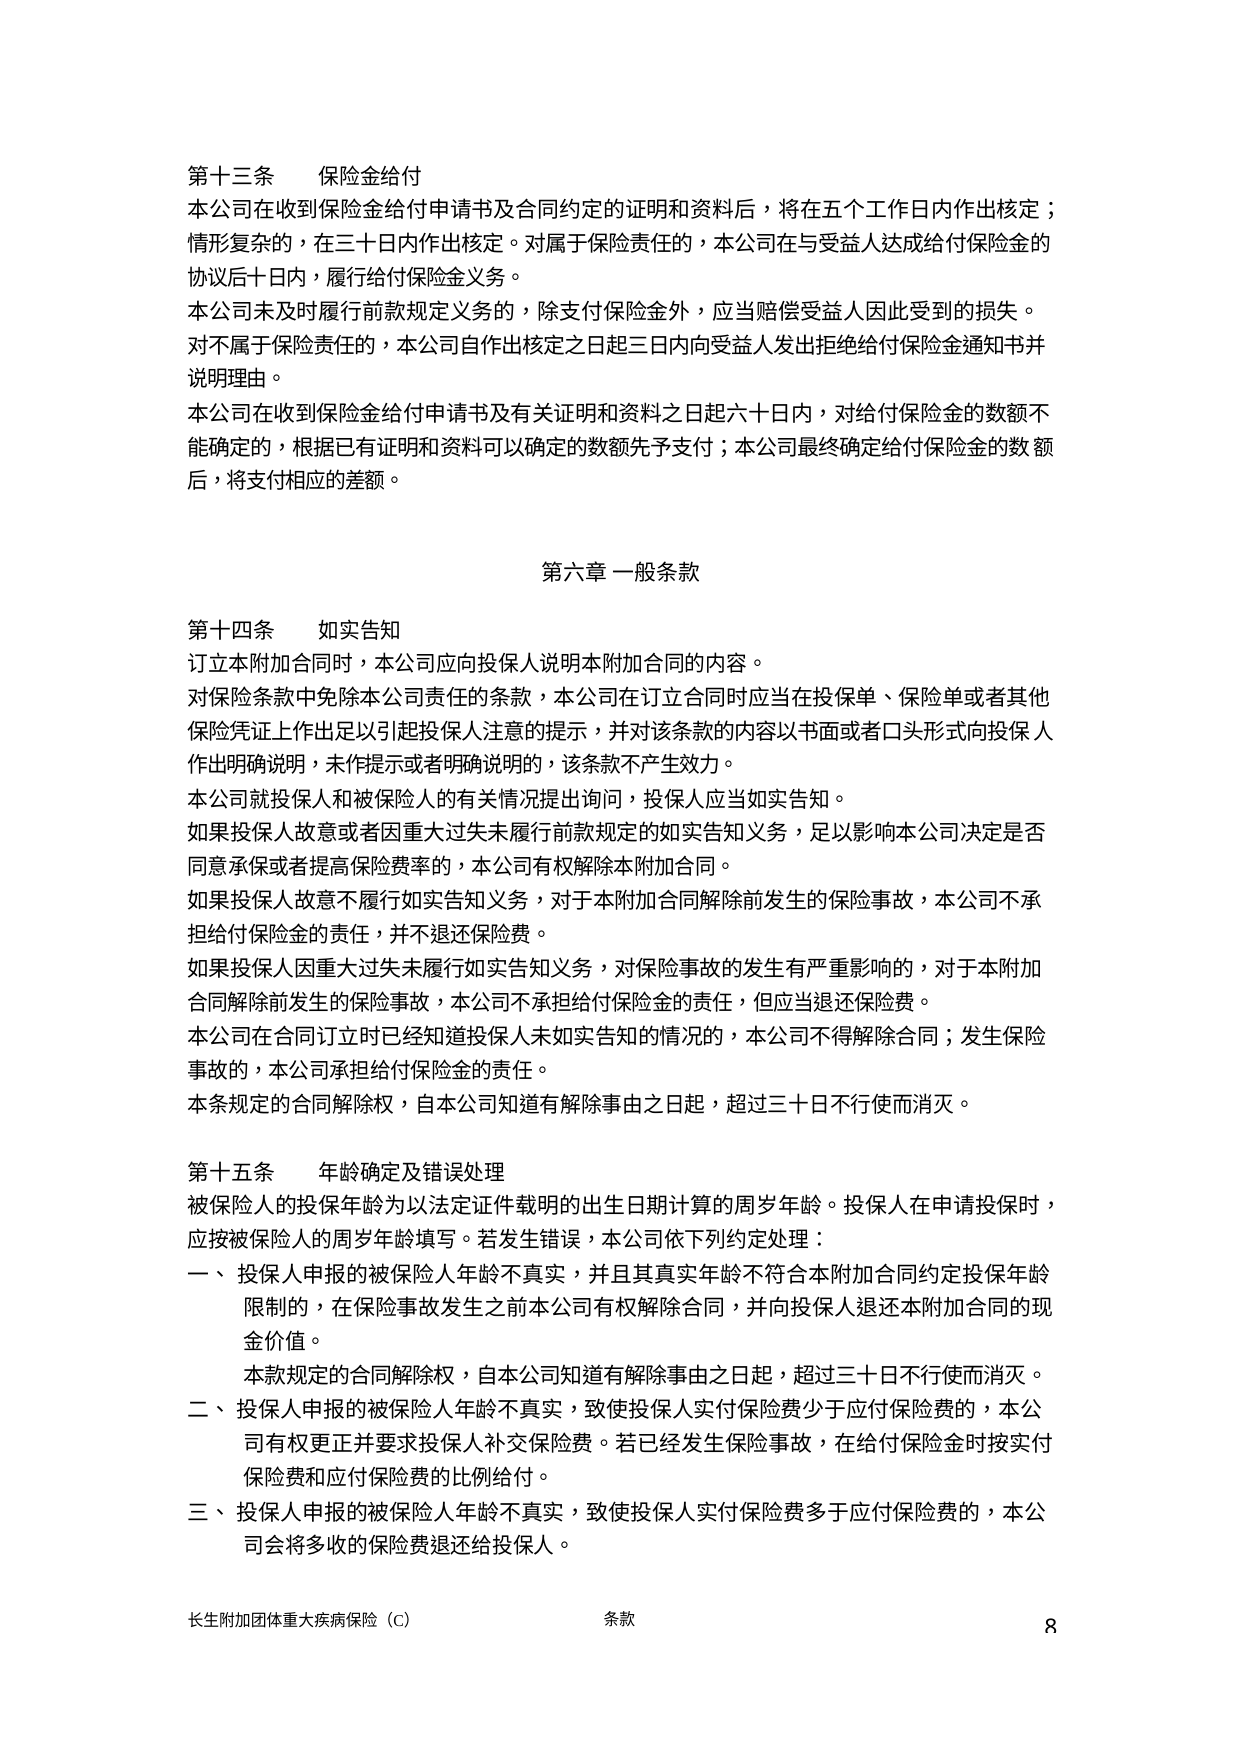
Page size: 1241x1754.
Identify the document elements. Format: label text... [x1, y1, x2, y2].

text 本公司就投保人和被保险人的有关情况提出询问，投保人应当如实告知。 [187, 784, 1076, 813]
text 第六章 一般条款 [536, 557, 705, 587]
text 本公司未及时履行前款规定义务的，除支付保险金外，应当赔偿受益人因此受到的损失。对不属于保险责任的，本公司自作出核定之日起三日内向受益人发出拒绝给付保险金通知书并说明理由。 [187, 296, 1054, 393]
text 本公司在收到保险金给付申请书及有关证明和资料之日起六十日内，对给付保险金的数额不能确定的，根据已有证明和资料可以确定的数额先予支付；本公司最终确定给付保险金的数额后，将支付相应的差额。 [187, 398, 1054, 495]
text 司有权更正并要求投保人补交保险费。若已经发生保险事故，在给付保险金时按实付保险费和应付保险费的比例给付。 [243, 1428, 1054, 1492]
text 本公司在收到保险金给付申请书及合同约定的证明和资料后，将在五个工作日内作出核定； 情形复杂的，在三十日内作出核定。对属于保险责任的，本公司在与受益人达成给付保险金的协议后十日内，履行给付保险金义务。 [187, 194, 1063, 292]
text 一、 投保人申报的被保险人年龄不真实，并且其真实年龄不符合本附加合同约定投保年龄限制的，在保险事故发生之前本公司有权解除合同，并向投保人退还本附加合同的现金价值。 [187, 1258, 1054, 1356]
text 被保险人的投保年龄为以法定证件载明的出生日期计算的周岁年龄。投保人在申请投保时， 应按被保险人的周岁年龄填写。若发生错误，本公司依下列约定处理： [187, 1190, 1063, 1254]
text 如果投保人故意或者因重大过失未履行前款规定的如实告知义务，足以影响本公司决定是否同意承保或者提高保险费率的，本公司有权解除本附加合同。 [187, 817, 1054, 881]
text 如果投保人故意不履行如实告知义务，对于本附加合同解除前发生的保险事故，本公司不承担给付保险金的责任，并不退还保险费。 [187, 885, 1054, 949]
text 对保险条款中免除本公司责任的条款，本公司在订立合同时应当在投保单、保险单或者其他保险凭证上作出足以引起投保人注意的提示，并对该条款的内容以书面或者口头形式向投保人作出明确说明，未作提示或者明确说明的，该条款不产生效力。 [187, 682, 1054, 779]
text 第十四条 如实告知 [187, 615, 1076, 644]
text 三、 投保人申报的被保险人年龄不真实，致使投保人实付保险费多于应付保险费的，本公司会将多收的保险费退还给投保人。 [187, 1497, 1054, 1560]
text 订立本附加合同时，本公司应向投保人说明本附加合同的内容。 [187, 648, 1076, 678]
text 本公司在合同订立时已经知道投保人未如实告知的情况的，本公司不得解除合同；发生保险事故的，本公司承担给付保险金的责任。 [187, 1021, 1054, 1085]
text 第十三条 保险金给付 [187, 161, 1076, 191]
text 第十五条 年龄确定及错误处理 [187, 1157, 1076, 1187]
text 如果投保人因重大过失未履行如实告知义务，对保险事故的发生有严重影响的，对于本附加合同解除前发生的保险事故，本公司不承担给付保险金的责任，但应当退还保险费。 [187, 953, 1054, 1017]
text 本条规定的合同解除权，自本公司知道有解除事由之日起，超过三十日不行使而消灭。 [187, 1089, 1076, 1119]
text 本款规定的合同解除权，自本公司知道有解除事由之日起，超过三十日不行使而消灭。二、 投保人申报的被保险人年龄不真实，致使投保人实付保险费少于应付保险费的，本公 [187, 1360, 1065, 1424]
